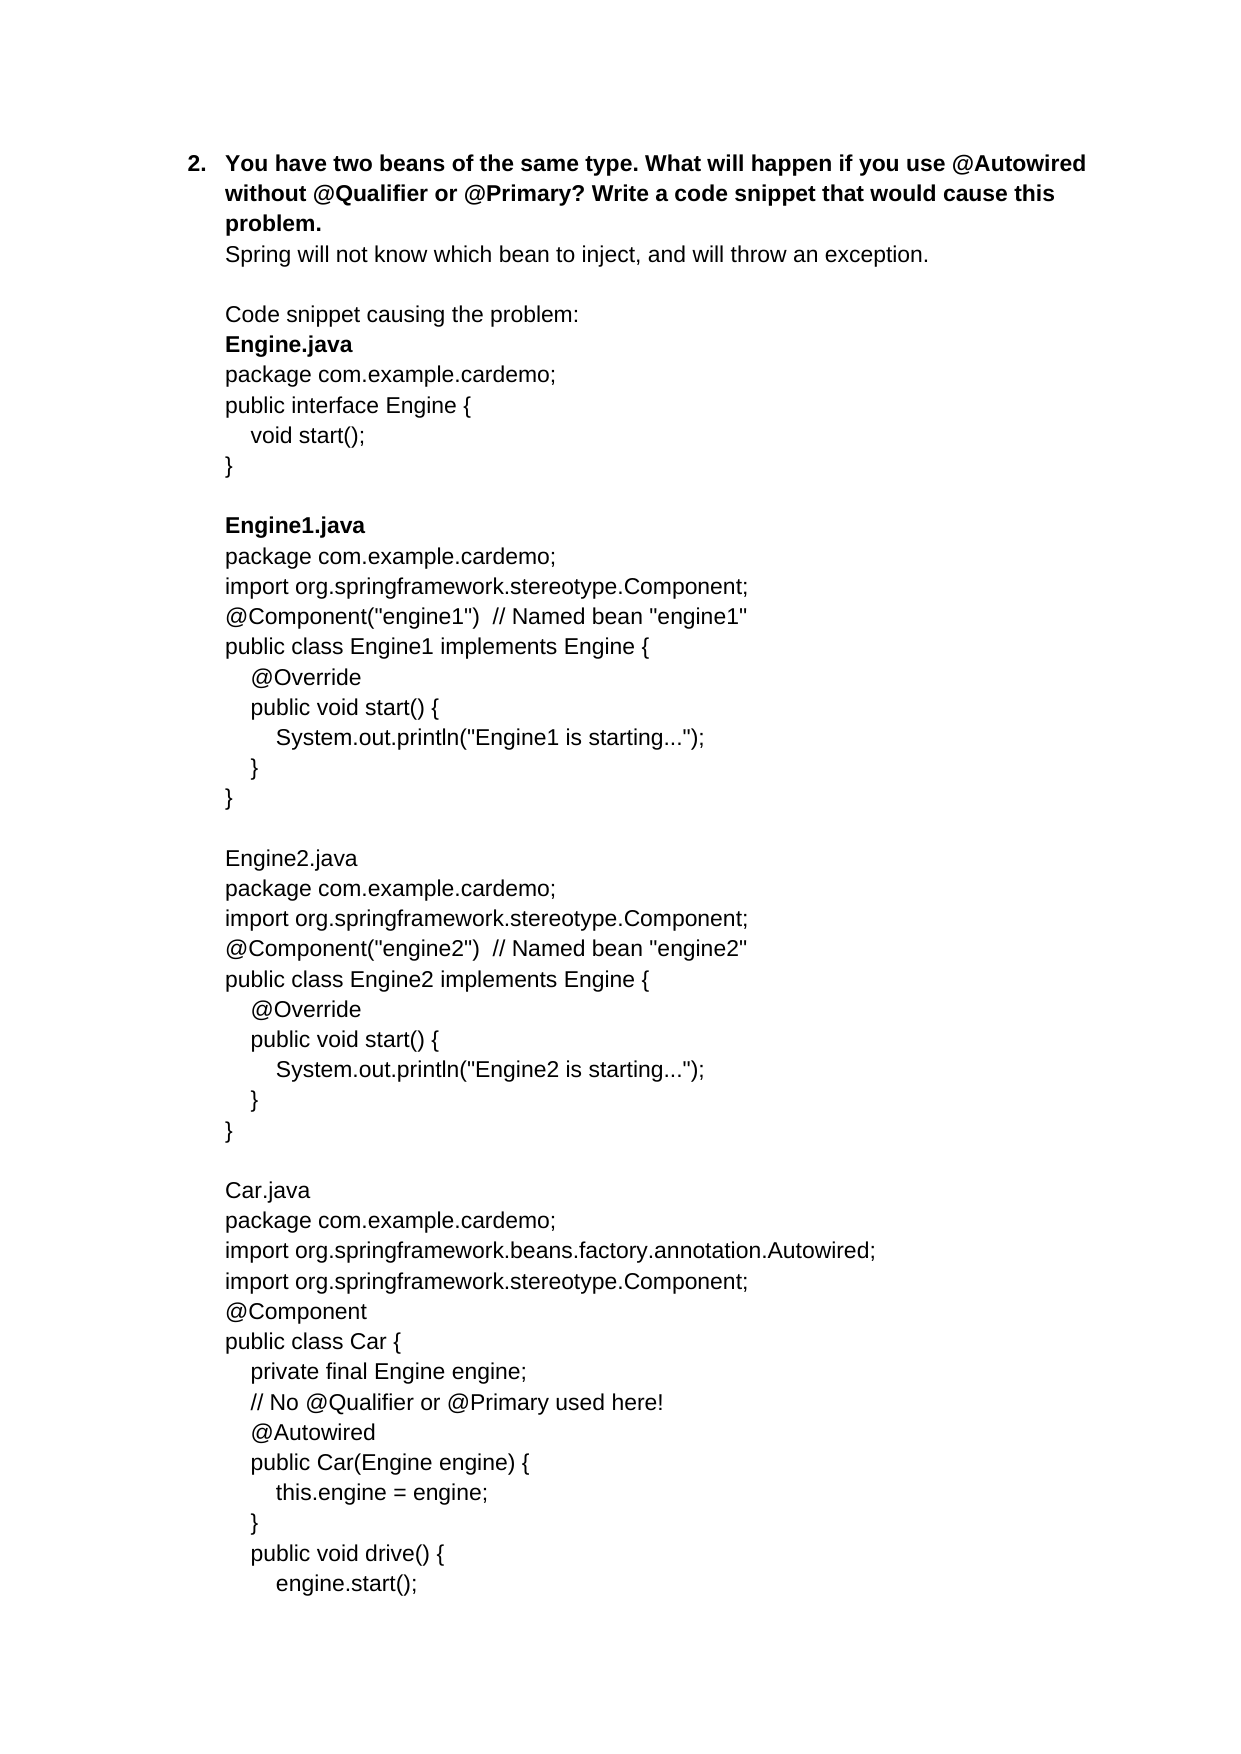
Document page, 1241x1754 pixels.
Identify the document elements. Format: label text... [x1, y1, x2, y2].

text package com.example.cardemo; [225, 875, 1090, 901]
text public class Engine2 implements Engine { [225, 966, 1090, 992]
text Engine2.java [225, 845, 1090, 871]
text public Car(Engine engine) { [225, 1449, 1090, 1475]
text package com.example.cardemo; [225, 543, 1090, 569]
text Engine.java package com.example.cardemo; [225, 331, 1090, 388]
text } [225, 1086, 1090, 1113]
text import org.springframework.stereotype.Component; [225, 905, 1090, 932]
text @Override [225, 663, 1090, 690]
list You have two beans of the same type. What will happen if you use @Autowired without @Qualifier or @Primary? Write a code snippet that would cause this problem. [187, 150, 1090, 237]
text } [225, 754, 1090, 781]
text } [225, 1117, 1090, 1143]
text public void start() { [225, 1026, 1090, 1052]
text @Component("engine2") // Named bean "engine2" [225, 935, 1090, 962]
text package com.example.cardemo; [225, 1207, 1090, 1234]
text void start(); [225, 422, 1090, 448]
text private final Engine engine; [225, 1358, 1090, 1385]
text System.out.println("Engine1 is starting..."); [225, 724, 1090, 750]
text @Component("engine1") // Named bean "engine1" [225, 603, 1090, 629]
text @Autowired [225, 1419, 1090, 1445]
text public void start() { [225, 694, 1090, 720]
text System.out.println("Engine2 is starting..."); [225, 1056, 1090, 1083]
text Engine1.java [225, 512, 1090, 539]
text // No @Qualifier or @Primary used here! [225, 1388, 1090, 1415]
text public class Car { [225, 1328, 1090, 1354]
text public void drive() { [225, 1539, 1090, 1566]
text Code snippet causing the problem: [225, 301, 1090, 327]
text @Component [225, 1298, 1090, 1324]
text this.engine = engine; [225, 1479, 1090, 1506]
text Car.java [225, 1177, 1090, 1203]
text import org.springframework.stereotype.Component; [225, 573, 1090, 599]
text Spring will not know which bean to inject, and will throw an exception. [225, 241, 1090, 267]
text import org.springframework.beans.factory.annotation.Autowired; [225, 1237, 1090, 1264]
text } [225, 784, 1090, 811]
text import org.springframework.stereotype.Component; [225, 1268, 1090, 1294]
text } [225, 452, 1090, 478]
text } [225, 1509, 1090, 1536]
text @Override [225, 996, 1090, 1022]
text engine.start(); [225, 1570, 1090, 1596]
text public class Engine1 implements Engine { [225, 633, 1090, 660]
text public interface Engine { [225, 392, 1090, 418]
